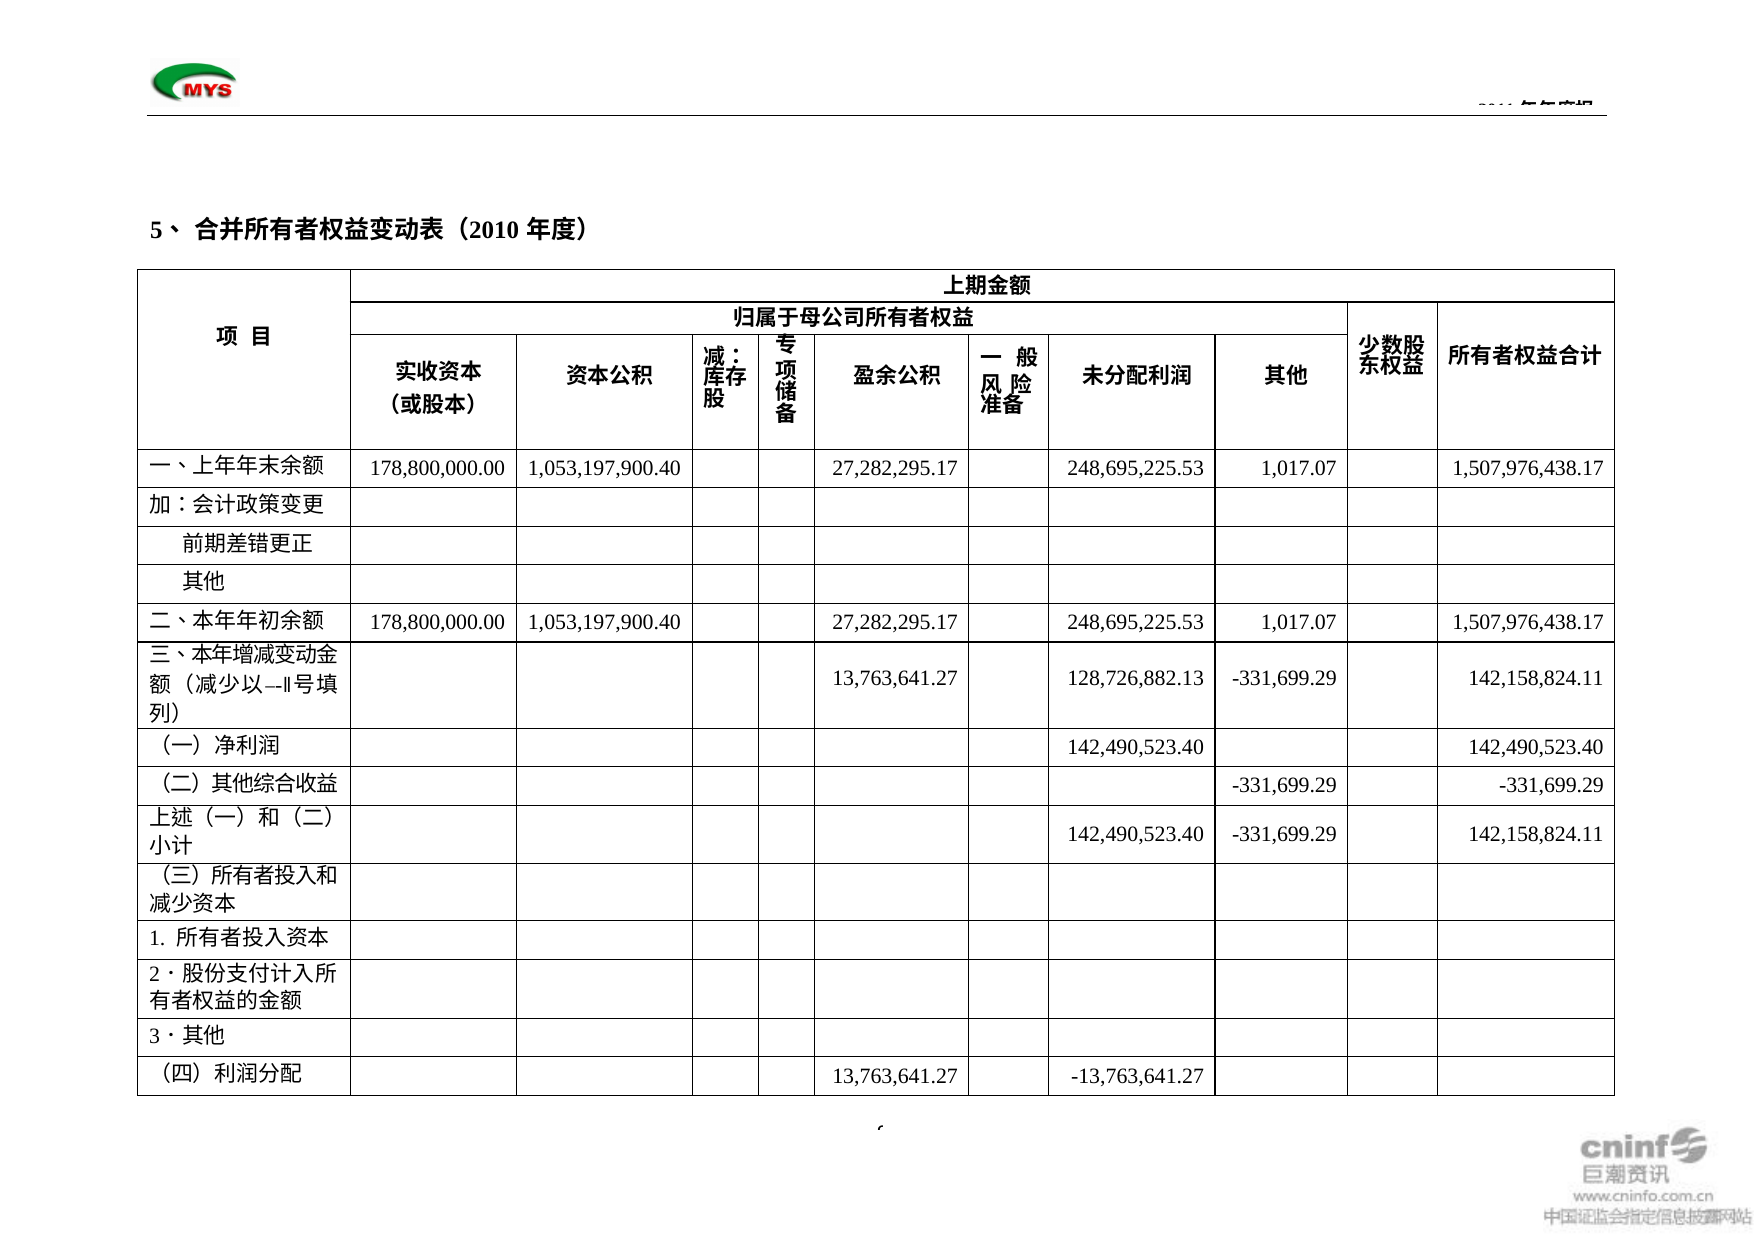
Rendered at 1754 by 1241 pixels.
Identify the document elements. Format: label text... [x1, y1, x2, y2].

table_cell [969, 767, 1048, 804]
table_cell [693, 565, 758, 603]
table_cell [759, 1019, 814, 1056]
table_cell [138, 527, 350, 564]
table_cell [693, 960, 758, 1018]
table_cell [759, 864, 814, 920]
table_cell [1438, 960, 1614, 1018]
picture [150, 58, 240, 107]
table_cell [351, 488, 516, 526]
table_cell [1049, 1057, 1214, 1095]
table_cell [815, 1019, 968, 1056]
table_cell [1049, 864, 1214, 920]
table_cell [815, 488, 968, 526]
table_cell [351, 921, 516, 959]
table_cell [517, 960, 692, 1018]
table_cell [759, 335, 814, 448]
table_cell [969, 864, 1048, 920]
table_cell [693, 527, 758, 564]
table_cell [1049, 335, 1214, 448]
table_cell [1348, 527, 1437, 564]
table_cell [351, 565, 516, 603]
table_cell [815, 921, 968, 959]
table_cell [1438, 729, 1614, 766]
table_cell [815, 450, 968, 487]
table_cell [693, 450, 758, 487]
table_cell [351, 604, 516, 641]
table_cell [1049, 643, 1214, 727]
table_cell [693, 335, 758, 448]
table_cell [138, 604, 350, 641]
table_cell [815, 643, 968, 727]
picture [1543, 1119, 1754, 1241]
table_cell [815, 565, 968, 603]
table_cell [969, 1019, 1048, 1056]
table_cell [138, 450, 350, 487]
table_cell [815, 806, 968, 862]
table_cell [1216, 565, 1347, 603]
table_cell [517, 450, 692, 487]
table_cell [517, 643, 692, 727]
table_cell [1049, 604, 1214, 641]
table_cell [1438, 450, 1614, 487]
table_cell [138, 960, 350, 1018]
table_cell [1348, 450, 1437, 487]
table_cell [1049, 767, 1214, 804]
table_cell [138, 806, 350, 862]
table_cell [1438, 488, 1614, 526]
text 5、 合并所有者权益变动表（2010 年度） [150, 207, 1754, 246]
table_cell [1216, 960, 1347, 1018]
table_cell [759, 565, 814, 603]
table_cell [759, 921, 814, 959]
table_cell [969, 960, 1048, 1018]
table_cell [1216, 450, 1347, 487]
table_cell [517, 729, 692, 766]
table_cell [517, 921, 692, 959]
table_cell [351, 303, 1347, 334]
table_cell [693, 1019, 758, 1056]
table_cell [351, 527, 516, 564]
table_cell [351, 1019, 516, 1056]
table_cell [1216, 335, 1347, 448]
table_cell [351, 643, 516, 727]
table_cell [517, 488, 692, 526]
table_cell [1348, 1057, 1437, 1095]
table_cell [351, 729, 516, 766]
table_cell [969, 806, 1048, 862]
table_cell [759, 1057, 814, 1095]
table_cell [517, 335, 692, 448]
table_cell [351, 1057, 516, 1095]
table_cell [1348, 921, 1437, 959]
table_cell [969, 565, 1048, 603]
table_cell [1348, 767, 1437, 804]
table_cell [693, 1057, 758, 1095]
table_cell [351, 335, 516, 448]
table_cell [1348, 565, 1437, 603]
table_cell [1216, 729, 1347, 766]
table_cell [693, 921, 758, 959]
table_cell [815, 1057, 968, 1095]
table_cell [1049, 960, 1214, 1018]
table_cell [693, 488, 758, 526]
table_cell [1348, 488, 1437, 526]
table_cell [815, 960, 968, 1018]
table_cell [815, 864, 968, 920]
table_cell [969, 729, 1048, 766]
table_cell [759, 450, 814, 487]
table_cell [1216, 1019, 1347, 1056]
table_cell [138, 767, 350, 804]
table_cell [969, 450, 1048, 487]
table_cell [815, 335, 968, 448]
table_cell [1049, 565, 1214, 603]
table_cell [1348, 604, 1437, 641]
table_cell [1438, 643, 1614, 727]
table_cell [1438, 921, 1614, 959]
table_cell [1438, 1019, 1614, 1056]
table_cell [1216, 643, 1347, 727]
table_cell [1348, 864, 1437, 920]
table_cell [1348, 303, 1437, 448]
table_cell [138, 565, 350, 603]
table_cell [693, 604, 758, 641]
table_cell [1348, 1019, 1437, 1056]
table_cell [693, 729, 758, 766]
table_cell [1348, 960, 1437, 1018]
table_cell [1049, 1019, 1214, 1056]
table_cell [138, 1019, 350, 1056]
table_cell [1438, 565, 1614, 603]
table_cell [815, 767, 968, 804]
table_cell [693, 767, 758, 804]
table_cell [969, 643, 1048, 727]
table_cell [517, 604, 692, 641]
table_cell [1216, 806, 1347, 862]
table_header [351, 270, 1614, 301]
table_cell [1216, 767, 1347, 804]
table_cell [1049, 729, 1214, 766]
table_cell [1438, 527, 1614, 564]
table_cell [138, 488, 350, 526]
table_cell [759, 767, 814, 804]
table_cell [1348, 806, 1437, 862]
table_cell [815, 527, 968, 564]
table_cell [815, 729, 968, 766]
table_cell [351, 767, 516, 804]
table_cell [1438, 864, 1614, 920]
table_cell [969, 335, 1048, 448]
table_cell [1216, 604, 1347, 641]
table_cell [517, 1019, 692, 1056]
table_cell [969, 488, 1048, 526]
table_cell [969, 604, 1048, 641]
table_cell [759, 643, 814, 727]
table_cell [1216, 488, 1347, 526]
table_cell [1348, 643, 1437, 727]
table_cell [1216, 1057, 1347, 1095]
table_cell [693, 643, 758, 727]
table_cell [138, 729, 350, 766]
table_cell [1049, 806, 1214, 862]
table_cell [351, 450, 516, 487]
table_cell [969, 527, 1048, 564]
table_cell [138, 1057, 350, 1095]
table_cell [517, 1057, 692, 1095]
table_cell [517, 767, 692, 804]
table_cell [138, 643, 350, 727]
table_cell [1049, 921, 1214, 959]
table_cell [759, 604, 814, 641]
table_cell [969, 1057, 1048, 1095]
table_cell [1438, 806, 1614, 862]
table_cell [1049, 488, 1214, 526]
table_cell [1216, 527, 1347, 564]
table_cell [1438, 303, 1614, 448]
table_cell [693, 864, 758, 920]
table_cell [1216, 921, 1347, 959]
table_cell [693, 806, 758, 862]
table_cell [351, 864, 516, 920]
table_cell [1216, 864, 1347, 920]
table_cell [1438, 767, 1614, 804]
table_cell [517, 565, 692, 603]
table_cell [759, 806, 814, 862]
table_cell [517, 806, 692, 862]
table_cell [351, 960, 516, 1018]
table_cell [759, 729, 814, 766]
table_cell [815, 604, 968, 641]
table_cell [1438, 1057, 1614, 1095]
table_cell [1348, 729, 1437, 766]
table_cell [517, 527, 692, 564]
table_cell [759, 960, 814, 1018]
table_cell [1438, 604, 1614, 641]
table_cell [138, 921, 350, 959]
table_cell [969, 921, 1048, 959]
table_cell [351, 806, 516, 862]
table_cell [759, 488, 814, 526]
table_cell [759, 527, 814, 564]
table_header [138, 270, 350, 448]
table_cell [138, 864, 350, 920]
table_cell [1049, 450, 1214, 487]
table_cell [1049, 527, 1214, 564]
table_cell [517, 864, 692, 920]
